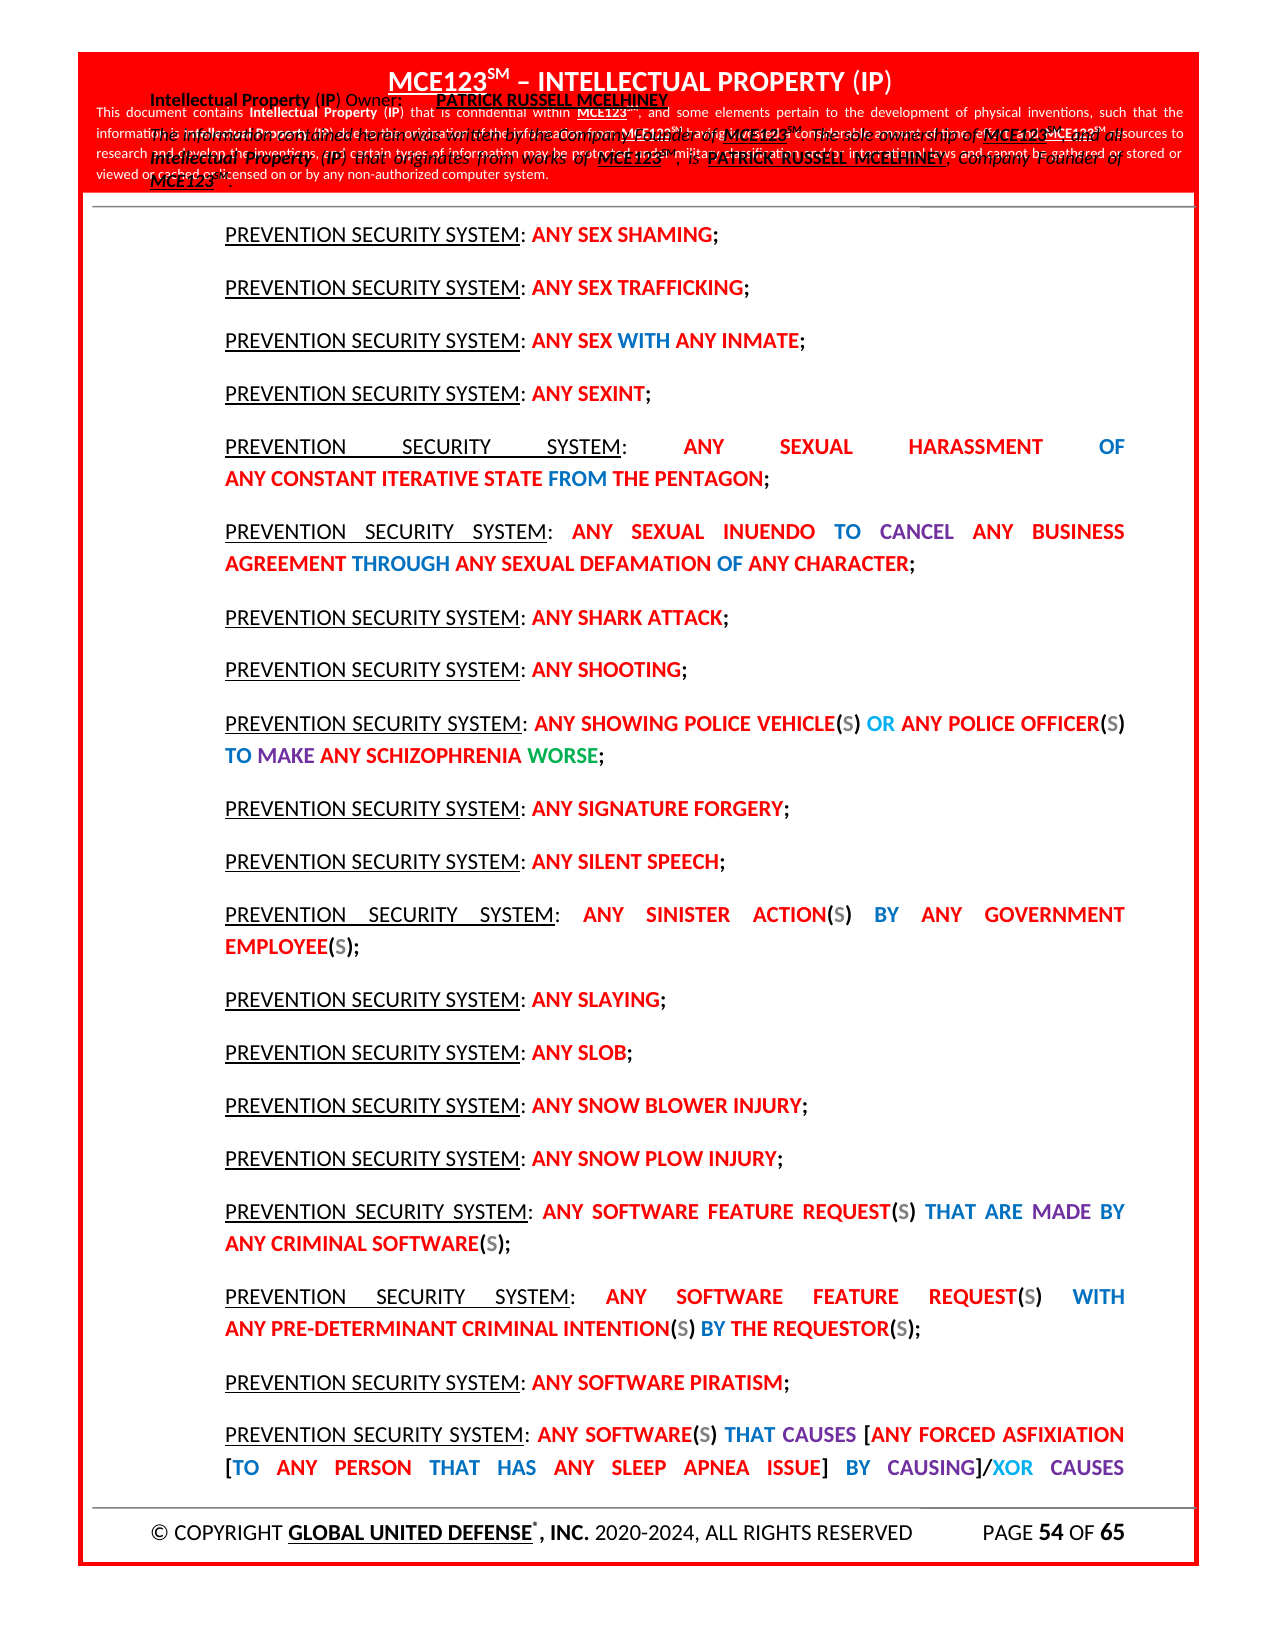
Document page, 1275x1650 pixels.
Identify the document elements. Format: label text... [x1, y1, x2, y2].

text PREVENTION SECURITY SYSTEM: ANY SOFTWARE FEATURE REQUEST(S) WITH ANY PRE-DETERMINANT CRIMINAL INTENTION(S) BY THE REQUESTOR(S); [225, 1282, 1125, 1343]
text PREVENTION SECURITY SYSTEM: ANY SEXINT; [225, 379, 1125, 407]
text PREVENTION SECURITY SYSTEM: ANY SHOWING POLICE VEHICLE(S) OR ANY POLICE OFFICER(S) TO MAKE ANY SCHIZOPHRENIA WORSE; [225, 709, 1125, 769]
text PREVENTION SECURITY SYSTEM: ANY SEX TRAFFICKING; [225, 273, 1125, 301]
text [225, 1421, 1125, 1481]
text PREVENTION SECURITY SYSTEM: ANY SEX SHAMING; [225, 220, 1125, 248]
text PREVENTION SECURITY SYSTEM: ANY SEX WITH ANY INMATE; [225, 326, 1125, 354]
text PREVENTION SECURITY SYSTEM: ANY SHOOTING; [225, 656, 1125, 684]
text PREVENTION SECURITY SYSTEM: ANY SEXUAL HARASSMENT OF ANY CONSTANT ITERATIVE STATE FROM THE PENTAGON; [225, 432, 1125, 492]
text PREVENTION SECURITY SYSTEM: ANY SLAYING; [225, 985, 1125, 1013]
text PREVENTION SECURITY SYSTEM: ANY SIGNATURE FORGERY; [225, 794, 1125, 822]
text PREVENTION SECURITY SYSTEM: ANY SNOW BLOWER INJURY; [225, 1091, 1125, 1119]
text PREVENTION SECURITY SYSTEM: ANY SLOB; [225, 1038, 1125, 1066]
text PREVENTION SECURITY SYSTEM: ANY SEXUAL INUENDO TO CANCEL ANY BUSINESS AGREEMENT THROUGH ANY SEXUAL DEFAMATION OF ANY CHARACTER; [225, 517, 1125, 578]
text PREVENTION SECURITY SYSTEM: ANY SHARK ATTACK; [225, 603, 1125, 631]
text PREVENTION SECURITY SYSTEM: ANY SINISTER ACTION(S) BY ANY GOVERNMENT EMPLOYEE(S); [225, 900, 1125, 960]
text PREVENTION SECURITY SYSTEM: ANY SOFTWARE PIRATISM; [225, 1368, 1125, 1396]
text PREVENTION SECURITY SYSTEM: ANY SOFTWARE FEATURE REQUEST(S) THAT ARE MADE BY ANY CRIMINAL SOFTWARE(S); [225, 1197, 1125, 1257]
text PREVENTION SECURITY SYSTEM: ANY SNOW PLOW INJURY; [225, 1144, 1125, 1172]
text PREVENTION SECURITY SYSTEM: ANY SILENT SPEECH; [225, 847, 1125, 875]
